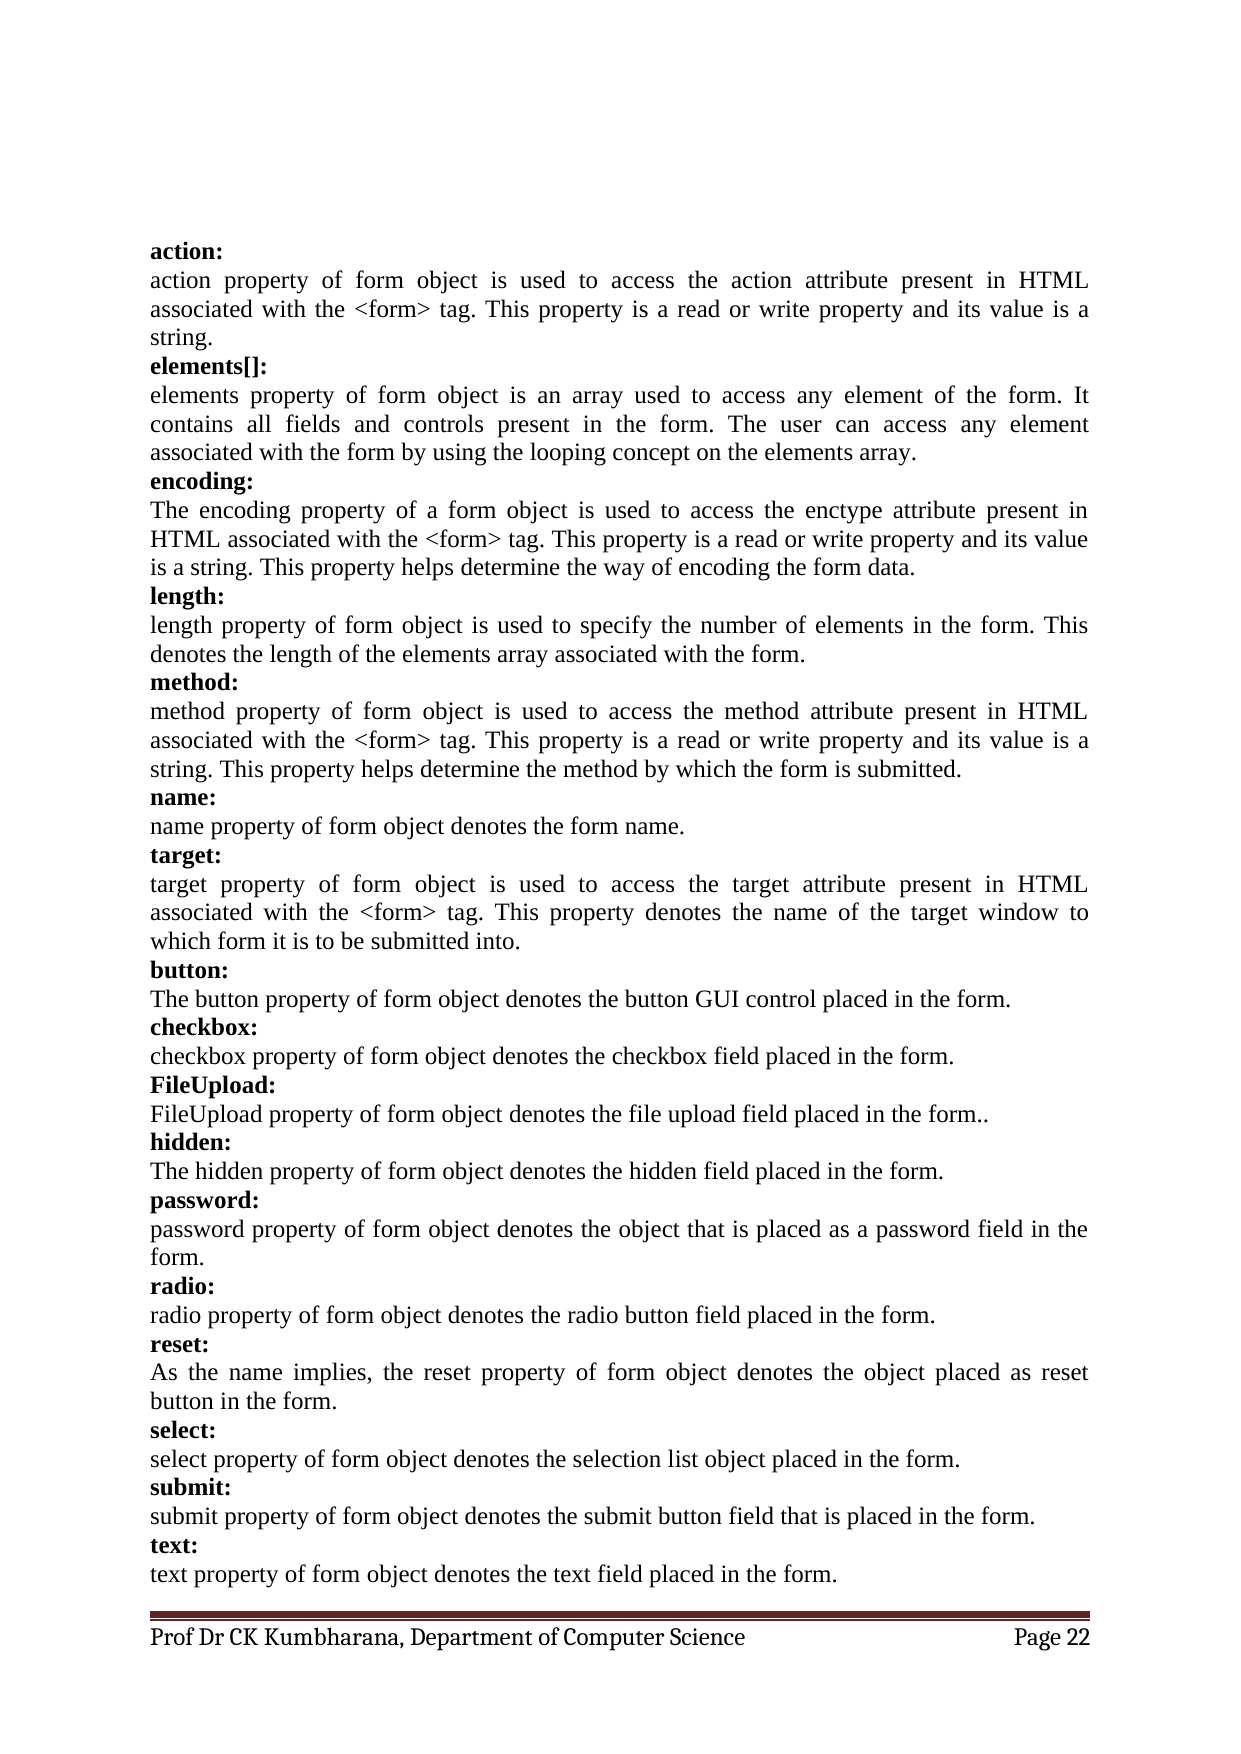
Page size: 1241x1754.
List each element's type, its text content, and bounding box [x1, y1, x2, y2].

text select property of form object denotes the selection list object placed in the form. [150, 1444, 1090, 1472]
text The button property of form object denotes the button GUI control placed in the form. [150, 984, 1090, 1012]
subtitle length: [150, 581, 1090, 610]
text radio property of form object denotes the radio button field placed in the form. [150, 1300, 1090, 1329]
text text property of form object denotes the text field placed in the form. [150, 1559, 1090, 1587]
subtitle FileUpload: [150, 1070, 1090, 1099]
subtitle action: [150, 236, 1090, 265]
text name property of form object denotes the form name. [150, 811, 1090, 840]
subtitle method: [150, 667, 1090, 696]
subtitle submit: [150, 1472, 1090, 1501]
subtitle hidden: [150, 1127, 1090, 1156]
text action property of form object is used to access the action attribute present in HTML associated with the <form> tag. This property is a read or write property and its value is a string. [150, 265, 1090, 351]
text elements property of form object is an array used to access any element of the form. It contains all fields and controls present in the form. The user can access any element associated with the form by using the looping concept on the elements array. [150, 380, 1090, 466]
text checkbox property of form object denotes the checkbox field placed in the form. [150, 1041, 1090, 1070]
subtitle name: [150, 782, 1090, 811]
text length property of form object is used to specify the number of elements in the form. This denotes the length of the elements array associated with the form. [150, 610, 1090, 667]
subtitle elements[]: [150, 351, 1090, 380]
subtitle select: [150, 1415, 1090, 1444]
subtitle text: [150, 1530, 1090, 1559]
subtitle reset: [150, 1329, 1090, 1357]
text method property of form object is used to access the method attribute present in HTML associated with the <form> tag. This property is a read or write property and its value is a string. This property helps determine the method by which the form is submitted. [150, 696, 1090, 782]
subtitle radio: [150, 1271, 1090, 1300]
subtitle checkbox: [150, 1012, 1090, 1041]
text target property of form object is used to access the target attribute present in HTML associated with the <form> tag. This property denotes the name of the target window to which form it is to be submitted into. [150, 869, 1090, 955]
text The encoding property of a form object is used to access the enctype attribute present in HTML associated with the <form> tag. This property is a read or write property and its value is a string. This property helps determine the way of encoding the form data. [150, 495, 1090, 581]
text submit property of form object denotes the submit button field that is placed in the form. [150, 1501, 1090, 1530]
subtitle target: [150, 840, 1090, 869]
text As the name implies, the reset property of form object denotes the object placed as reset button in the form. [150, 1357, 1090, 1415]
subtitle encoding: [150, 466, 1090, 495]
text FileUpload property of form object denotes the file upload field placed in the form.. [150, 1099, 1090, 1127]
subtitle button: [150, 955, 1090, 984]
subtitle password: [150, 1185, 1090, 1214]
text password property of form object denotes the object that is placed as a password field in the form. [150, 1214, 1090, 1271]
text The hidden property of form object denotes the hidden field placed in the form. [150, 1156, 1090, 1185]
